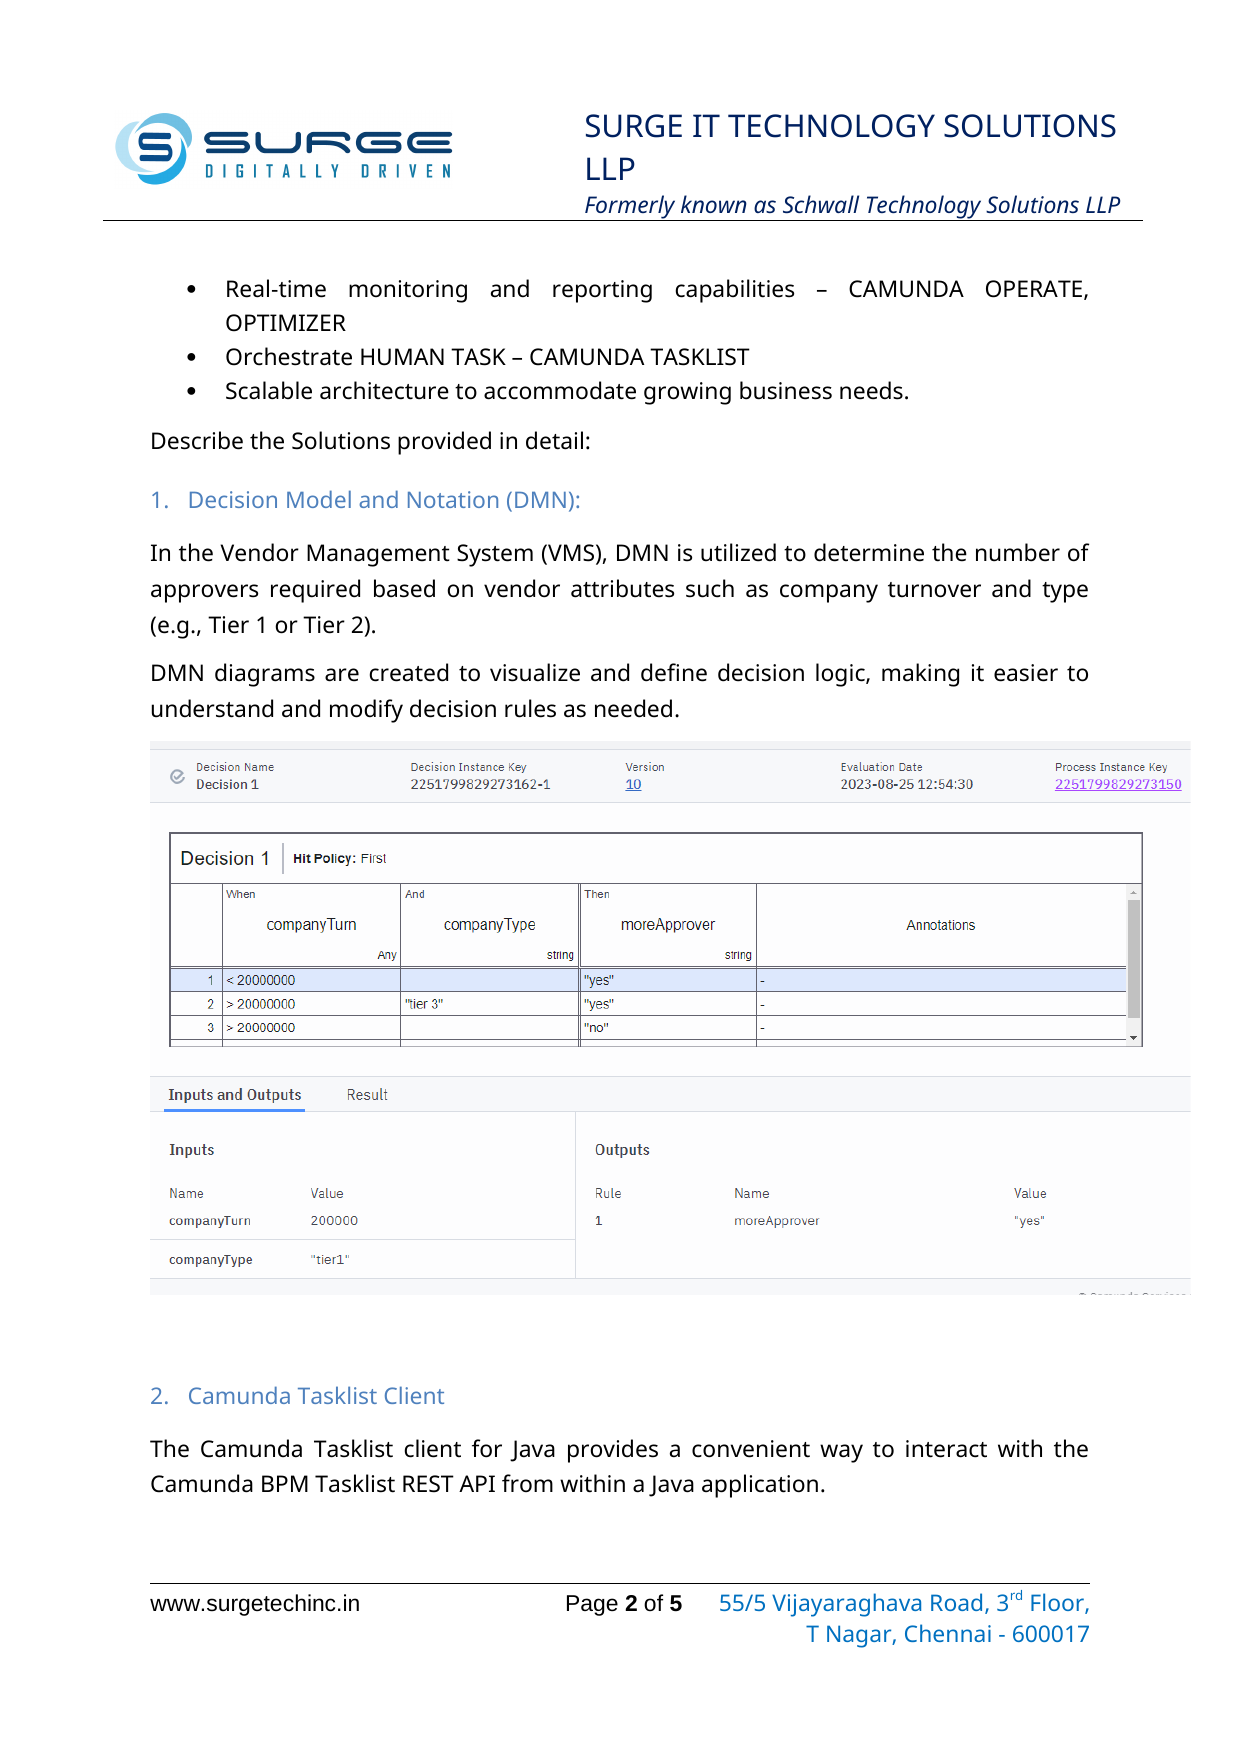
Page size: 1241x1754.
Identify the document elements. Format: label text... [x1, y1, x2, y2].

list Scalable architecture to accommodate growing business needs. [187, 375, 1090, 406]
list Decision Model and Notation (DMN): [150, 484, 1090, 516]
list Camunda Tasklist Client [150, 1380, 1090, 1411]
list Orchestrate HUMAN TASK – CAMUNDA TASKLIST [187, 341, 1090, 372]
text Describe the Solutions provided in detail: [150, 425, 1090, 456]
text DMN diagrams are created to visualize and define decision logic, making it easier to understand and modify decision rules as needed. [150, 657, 1090, 724]
text In the Vendor Management System (VMS), DMN is utilized to determine the number of approvers required based on vendor attributes such as company turnover and type (e.g., Tier 1 or Tier 2). [150, 537, 1090, 640]
picture [114, 110, 454, 189]
picture [150, 741, 1191, 1295]
text The Camunda Tasklist client for Java provides a convenient way to interact with the Camunda BPM Tasklist REST API from within a Java application. [150, 1432, 1090, 1500]
list Real-time monitoring and reporting capabilities – CAMUNDA OPERATE, OPTIMIZER [187, 273, 1090, 338]
